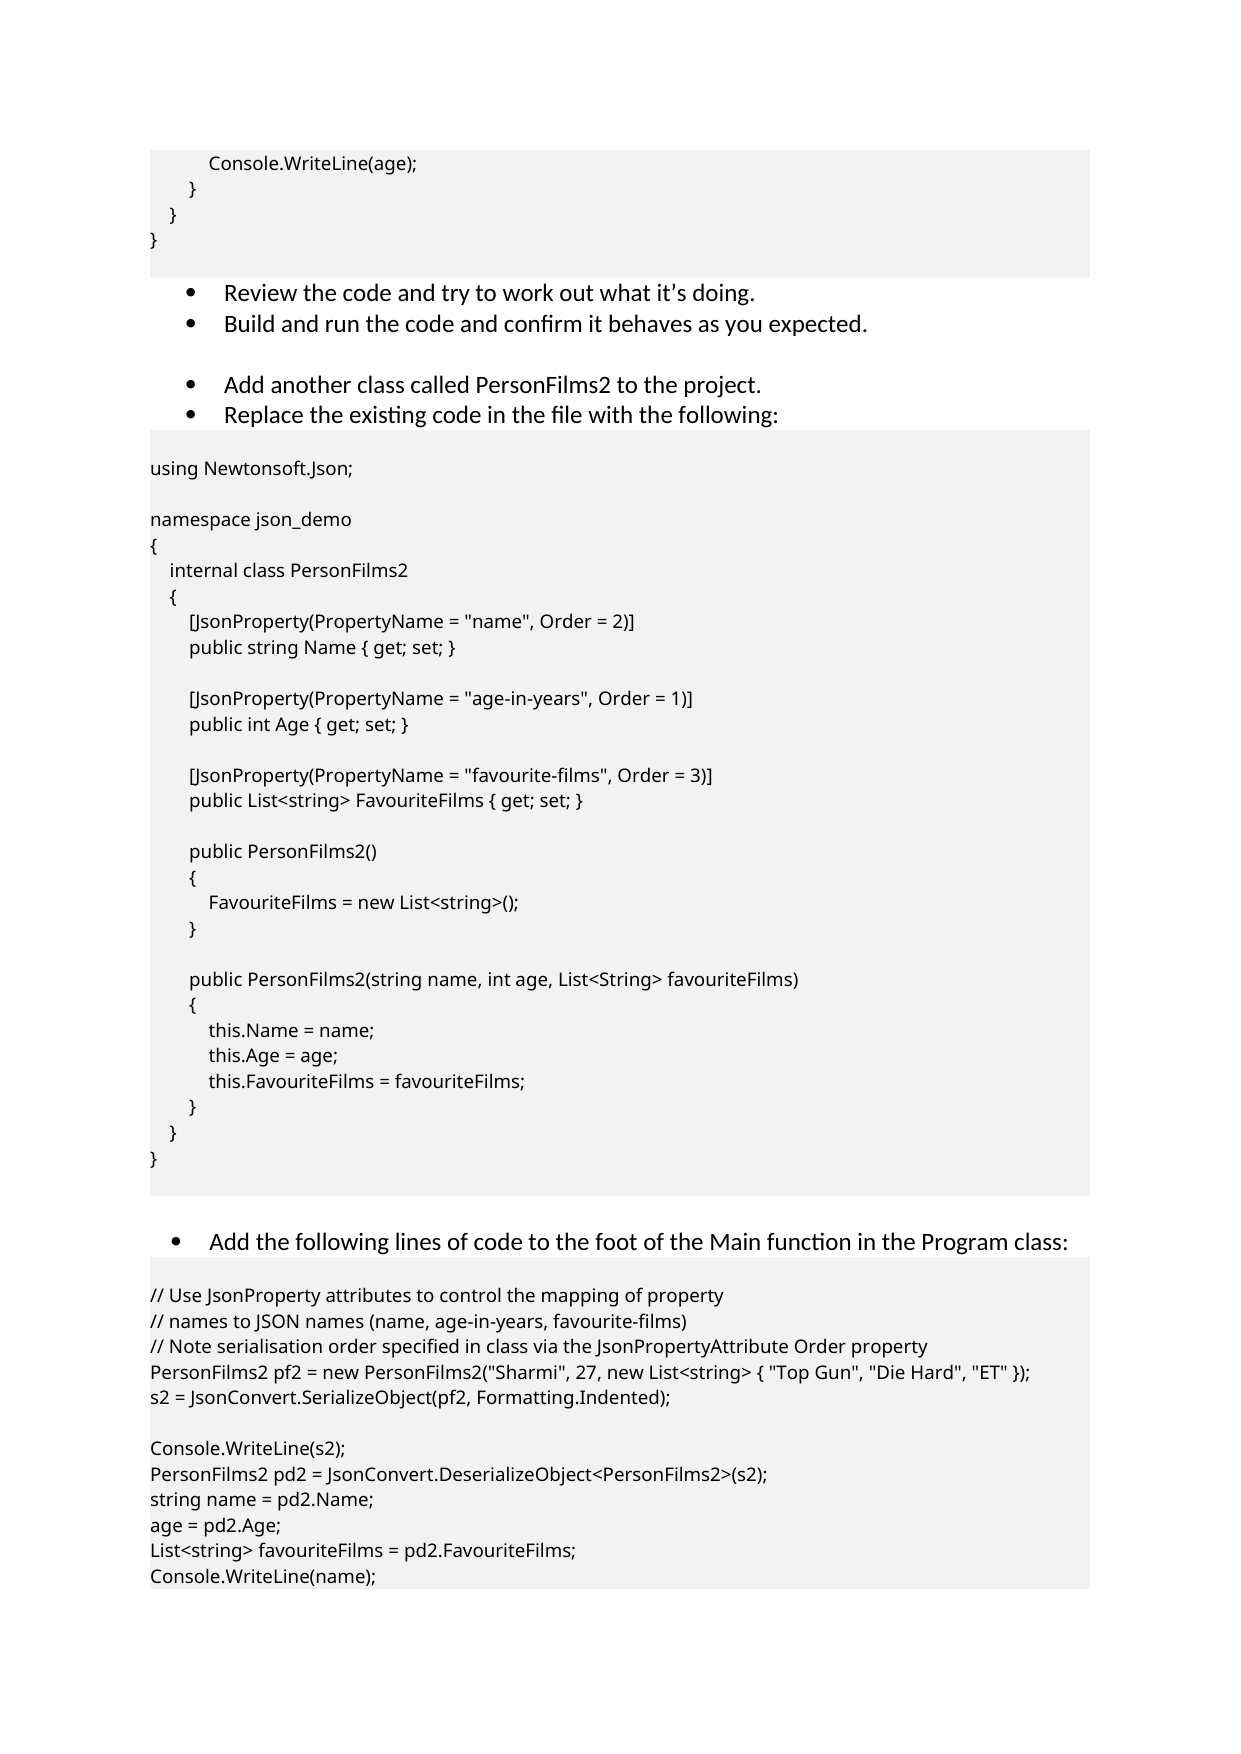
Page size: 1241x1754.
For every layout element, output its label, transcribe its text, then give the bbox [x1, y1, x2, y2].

list Replace the existing code in the file with the following: [186, 400, 1090, 430]
text } [150, 201, 1090, 227]
text public List<string> FavouriteFilms { get; set; } [150, 787, 1090, 813]
text age = pd2.Age; [150, 1512, 1090, 1538]
text public PersonFilms2() [150, 838, 1090, 864]
text this.Age = age; [150, 1043, 1090, 1068]
text } [150, 227, 1090, 252]
text public PersonFilms2(string name, int age, List<String> favouriteFilms) [150, 966, 1090, 992]
text { [150, 992, 1090, 1017]
text } [150, 1094, 1090, 1119]
text public int Age { get; set; } [150, 711, 1090, 736]
text using Newtonsoft.Json; [150, 456, 1090, 481]
text { [150, 864, 1090, 889]
text } [150, 1119, 1090, 1145]
text [JsonProperty(PropertyName = "favourite-films", Order = 3)] [150, 762, 1090, 787]
text [JsonProperty(PropertyName = "name", Order = 2)] [150, 609, 1090, 634]
text { [150, 532, 1090, 558]
text [JsonProperty(PropertyName = "age-in-years", Order = 1)] [150, 685, 1090, 711]
text FavouriteFilms = new List<string>(); [150, 889, 1090, 915]
text } [150, 176, 1090, 201]
text this.Name = name; [150, 1017, 1090, 1043]
text } [150, 1145, 1090, 1170]
text Console.WriteLine(name); [150, 1563, 1090, 1589]
text string name = pd2.Name; [150, 1487, 1090, 1512]
list Build and run the code and confirm it behaves as you expected. [186, 308, 1090, 339]
text { [150, 583, 1090, 609]
text internal class PersonFilms2 [150, 558, 1090, 583]
text // Use JsonProperty attributes to control the mapping of property [150, 1282, 1090, 1308]
text s2 = JsonConvert.SerializeObject(pf2, Formatting.Indented); [150, 1384, 1090, 1410]
list Review the code and try to work out what it’s doing. [186, 278, 1090, 308]
text Console.WriteLine(age); [150, 150, 1090, 176]
text List<string> favouriteFilms = pd2.FavouriteFilms; [150, 1538, 1090, 1563]
list Add the following lines of code to the foot of the Main function in the Program class: [172, 1226, 1090, 1257]
text } [150, 915, 1090, 941]
text // Note serialisation order specified in class via the JsonPropertyAttribute Order property [150, 1333, 1090, 1359]
text PersonFilms2 pf2 = new PersonFilms2("Sharmi", 27, new List<string> { "Top Gun", "Die Hard", "ET" }); [150, 1359, 1090, 1384]
text this.FavouriteFilms = favouriteFilms; [150, 1068, 1090, 1094]
text Console.WriteLine(s2); [150, 1436, 1090, 1461]
list Add another class called PersonFilms2 to the project. [186, 369, 1090, 400]
text PersonFilms2 pd2 = JsonConvert.DeserializeObject<PersonFilms2>(s2); [150, 1461, 1090, 1487]
text public string Name { get; set; } [150, 634, 1090, 660]
text // names to JSON names (name, age-in-years, favourite-films) [150, 1308, 1090, 1333]
text namespace json_demo [150, 507, 1090, 532]
